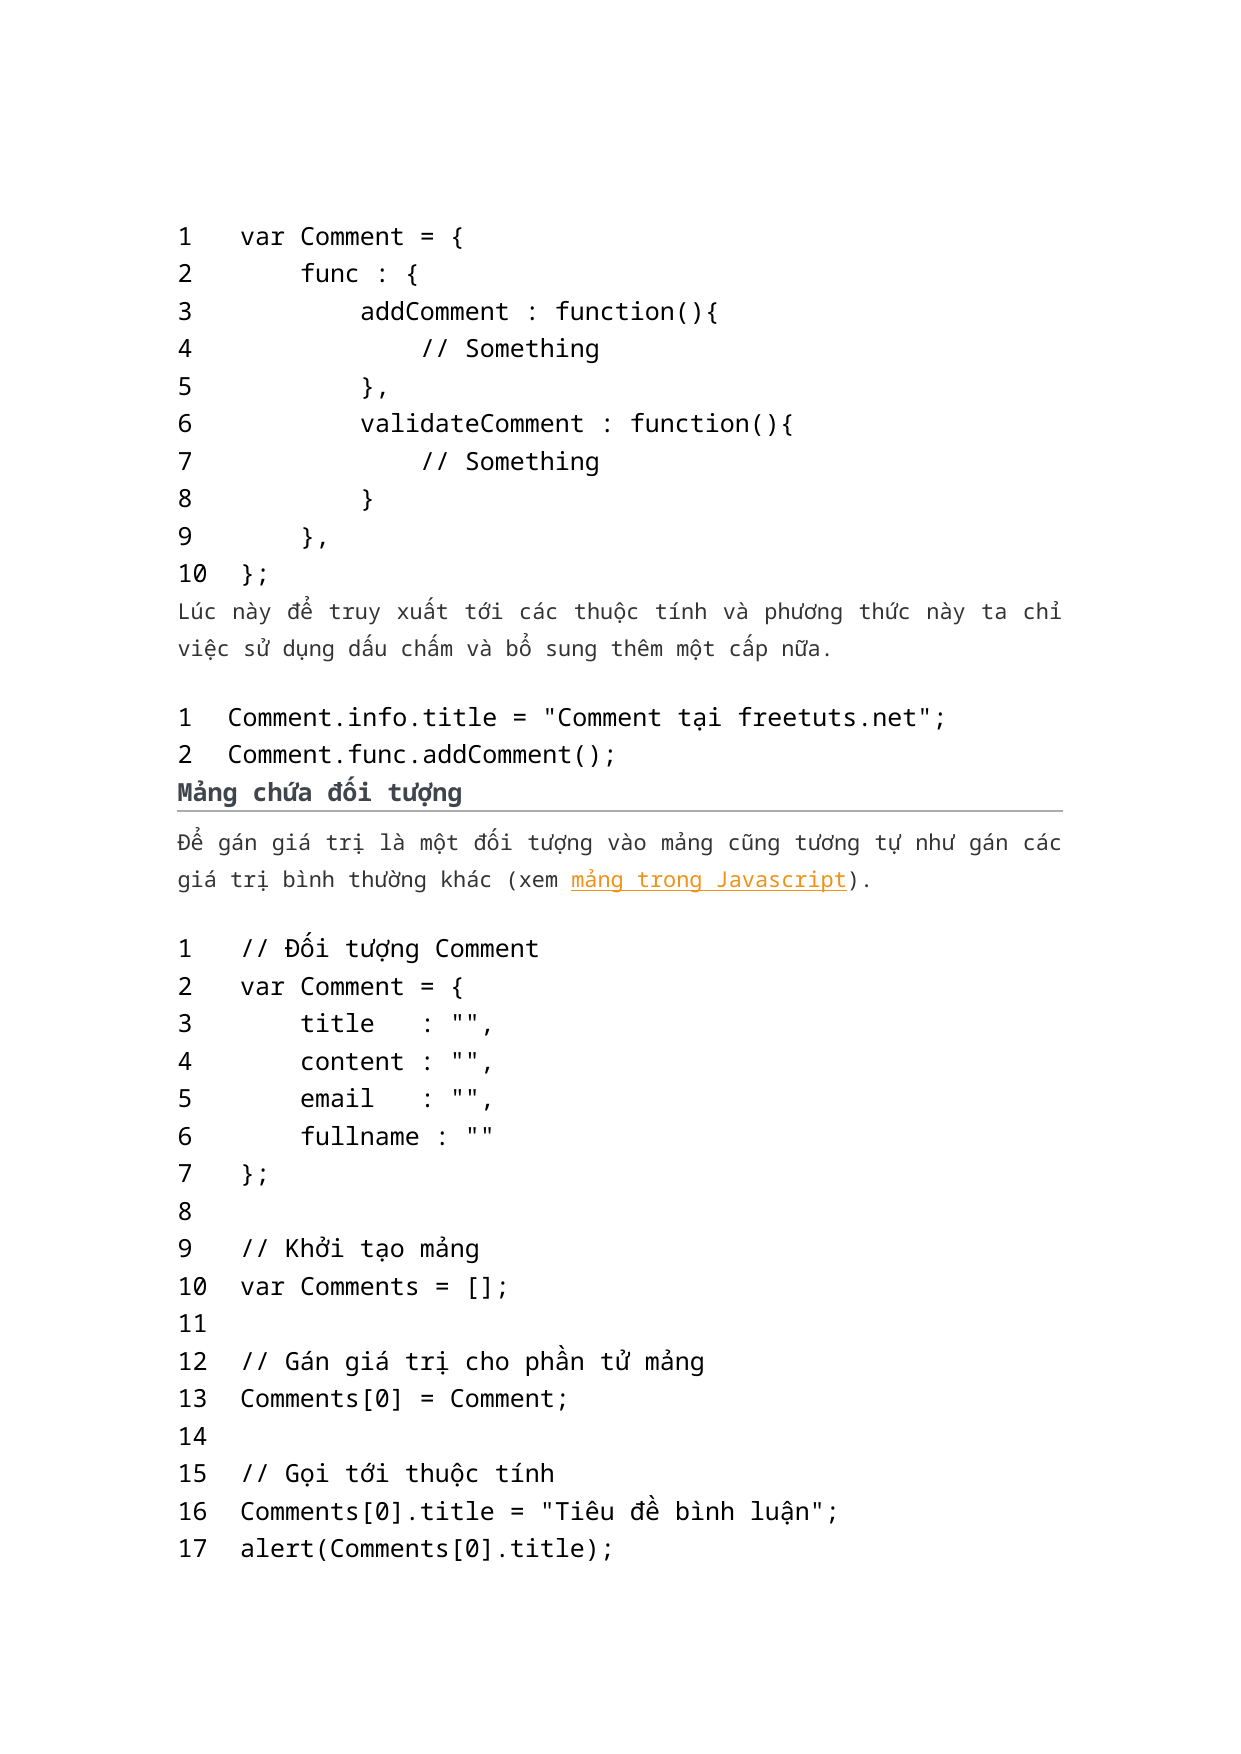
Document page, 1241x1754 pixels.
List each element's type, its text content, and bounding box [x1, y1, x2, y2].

table_header Comment.info.title = "Comment tại freetuts.net"; Comment.func.addComment(); [227, 698, 1130, 773]
text Để gán giá trị là một đối tượng vào mảng cũng tương tự như gán các giá trị bình thường khác (xem mảng trong Javascript). [177, 823, 1063, 898]
table_header var Comment = { func : { addComment : function(){ // Something }, validateComment : function(){ // Something } }, }; [240, 217, 1130, 592]
table_header 1 2 [177, 698, 227, 773]
text Lúc này để truy xuất tới các thuộc tính và phương thức này ta chỉ việc sử dụng dấu chấm và bổ sung thêm một cấp nữa. [177, 592, 1063, 667]
text Mảng chứa đối tượng [177, 773, 1063, 810]
table_header // Đối tượng Comment var Comment = { title : "", content : "", email : "", fullname : "" }; // Khởi tạo mảng var Comments = []; // Gán giá trị cho phần tử mảng Comments[0] = Comment; // Gọi tới thuộc tính Comments[0].title = "Tiêu đề bình luận"; alert(Comments[0].title); [240, 929, 1130, 1567]
table_header 1 2 3 4 5 6 7 8 9 10 [177, 217, 240, 592]
table_header 1 2 3 4 5 6 7 8 9 10 11 12 13 14 15 16 17 [177, 929, 240, 1567]
